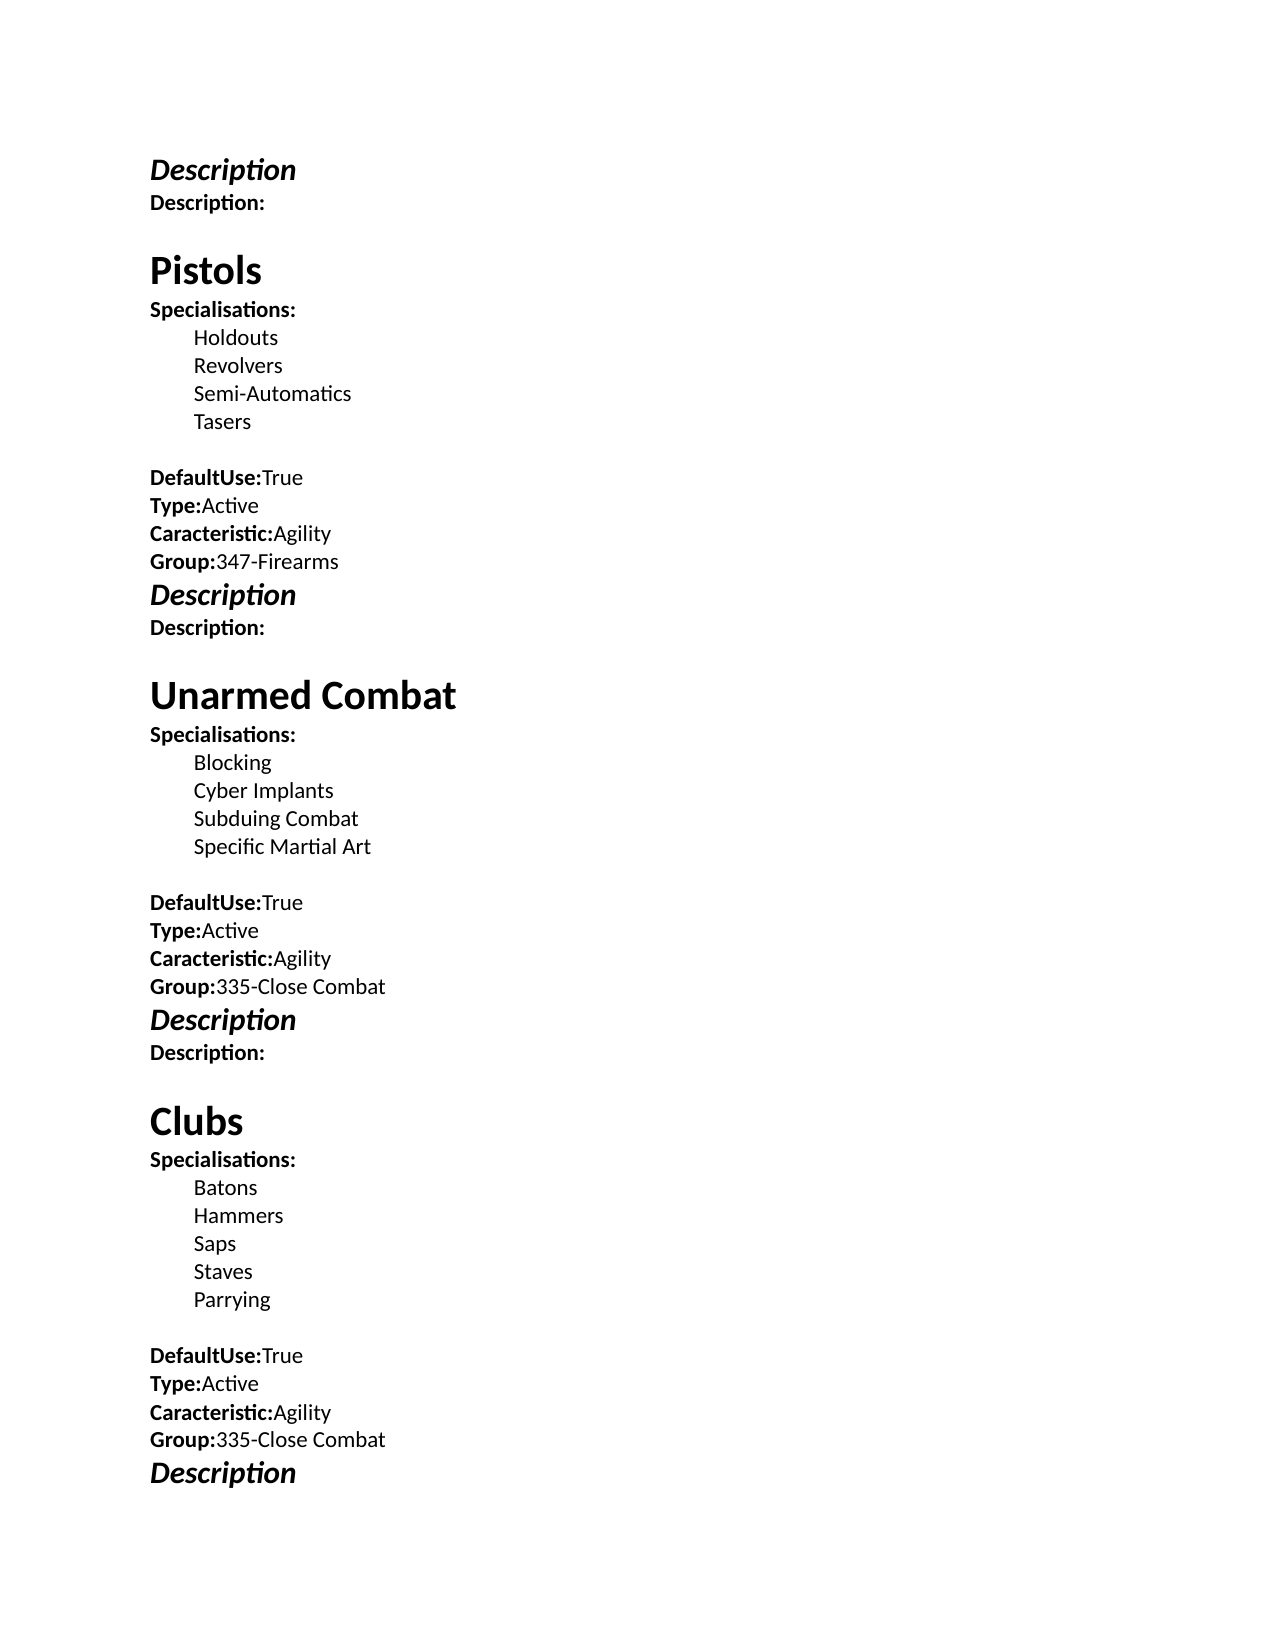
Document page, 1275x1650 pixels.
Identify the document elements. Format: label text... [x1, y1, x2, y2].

text Type:Active [150, 1369, 1125, 1398]
text Specialisations: Blocking Cyber Implants Subduing Combat Specific Martial Art [150, 720, 1125, 888]
text Caracteristic:Agility [150, 1398, 1125, 1426]
text Description: [150, 613, 1125, 641]
text Unarmed Combat [150, 669, 1125, 720]
text Group:335-Close Combat [150, 1426, 1125, 1454]
text Description: [150, 188, 1125, 216]
text Description [150, 1454, 1125, 1492]
text Specialisations: Batons Hammers Saps Staves Parrying [150, 1145, 1125, 1342]
text Description [150, 150, 1125, 188]
text Group:347-Firearms [150, 547, 1125, 575]
text Specialisations: Holdouts Revolvers Semi-Automatics Tasers [150, 295, 1125, 463]
text Description [150, 1000, 1125, 1038]
text Type:Active [150, 916, 1125, 944]
text Clubs [150, 1094, 1125, 1145]
text Caracteristic:Agility [150, 519, 1125, 547]
text DefaultUse:True [150, 888, 1125, 916]
text Pistols [150, 244, 1125, 295]
text DefaultUse:True [150, 463, 1125, 491]
text Group:335-Close Combat [150, 972, 1125, 1000]
text DefaultUse:True [150, 1342, 1125, 1369]
text Description: [150, 1038, 1125, 1067]
text Caracteristic:Agility [150, 944, 1125, 972]
text Type:Active [150, 491, 1125, 519]
text Description [150, 575, 1125, 613]
